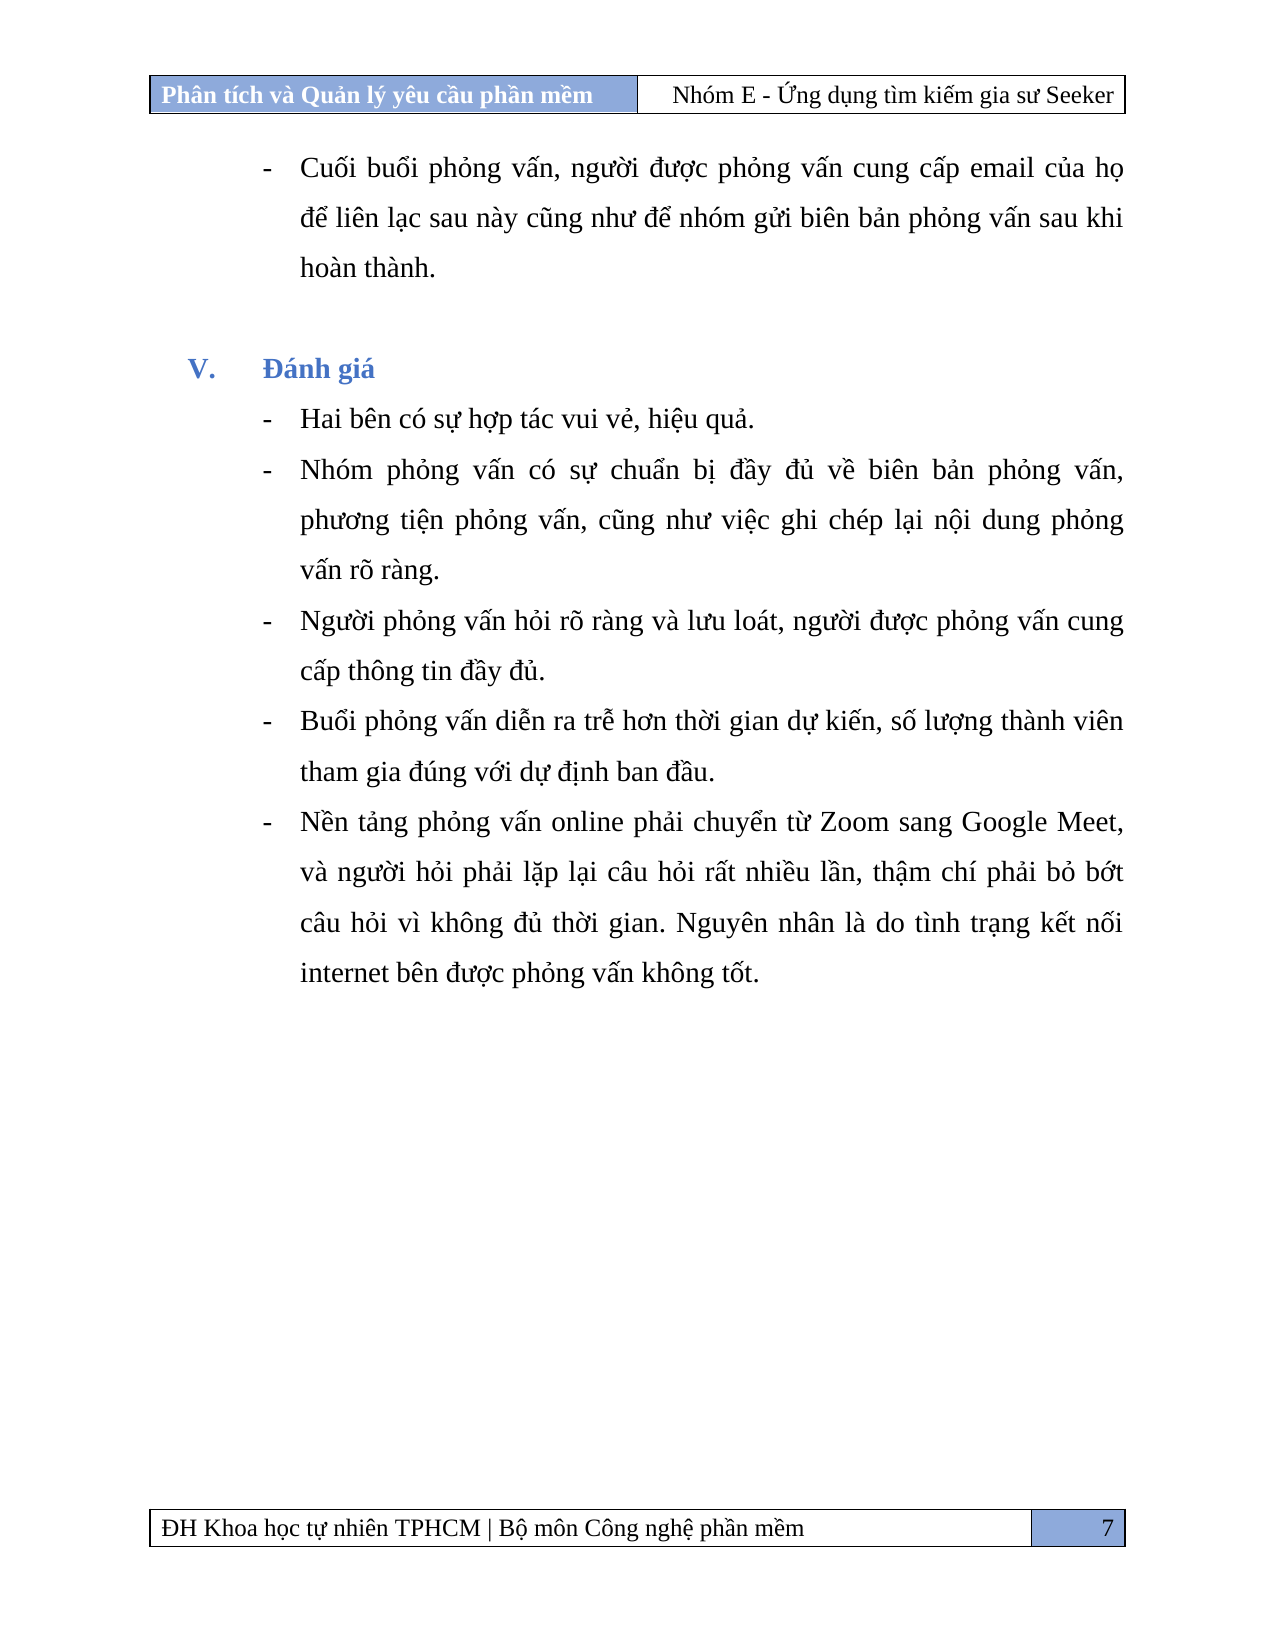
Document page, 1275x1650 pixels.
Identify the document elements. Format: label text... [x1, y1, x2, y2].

list Người phỏng vấn hỏi rõ ràng và lưu loát, người được phỏng vấn cung cấp thông tin đầy đủ. [262, 603, 1125, 687]
list Nền tảng phỏng vấn online phải chuyển từ Zoom sang Google Meet, và người hỏi phải lặp lại câu hỏi rất nhiều lần, thậm chí phải bỏ bớt câu hỏi vì không đủ thời gian. Nguyên nhân là do tình trạng kết nối internet bên được phỏng vấn không tốt. [262, 804, 1125, 988]
list Hai bên có sự hợp tác vui vẻ, hiệu quả. [262, 402, 1125, 435]
list Nhóm phỏng vấn có sự chuẩn bị đầy đủ về biên bản phỏng vấn, phương tiện phỏng vấn, cũng như việc ghi chép lại nội dung phỏng vấn rõ ràng. [262, 452, 1125, 586]
list Buổi phỏng vấn diễn ra trễ hơn thời gian dự kiến, số lượng thành viên tham gia đúng với dự định ban đầu. [262, 703, 1125, 787]
list Cuối buổi phỏng vấn, người được phỏng vấn cung cấp email của họ để liên lạc sau này cũng như để nhóm gửi biên bản phỏng vấn sau khi hoàn thành. [262, 150, 1125, 284]
list Đánh giá [187, 351, 1125, 385]
